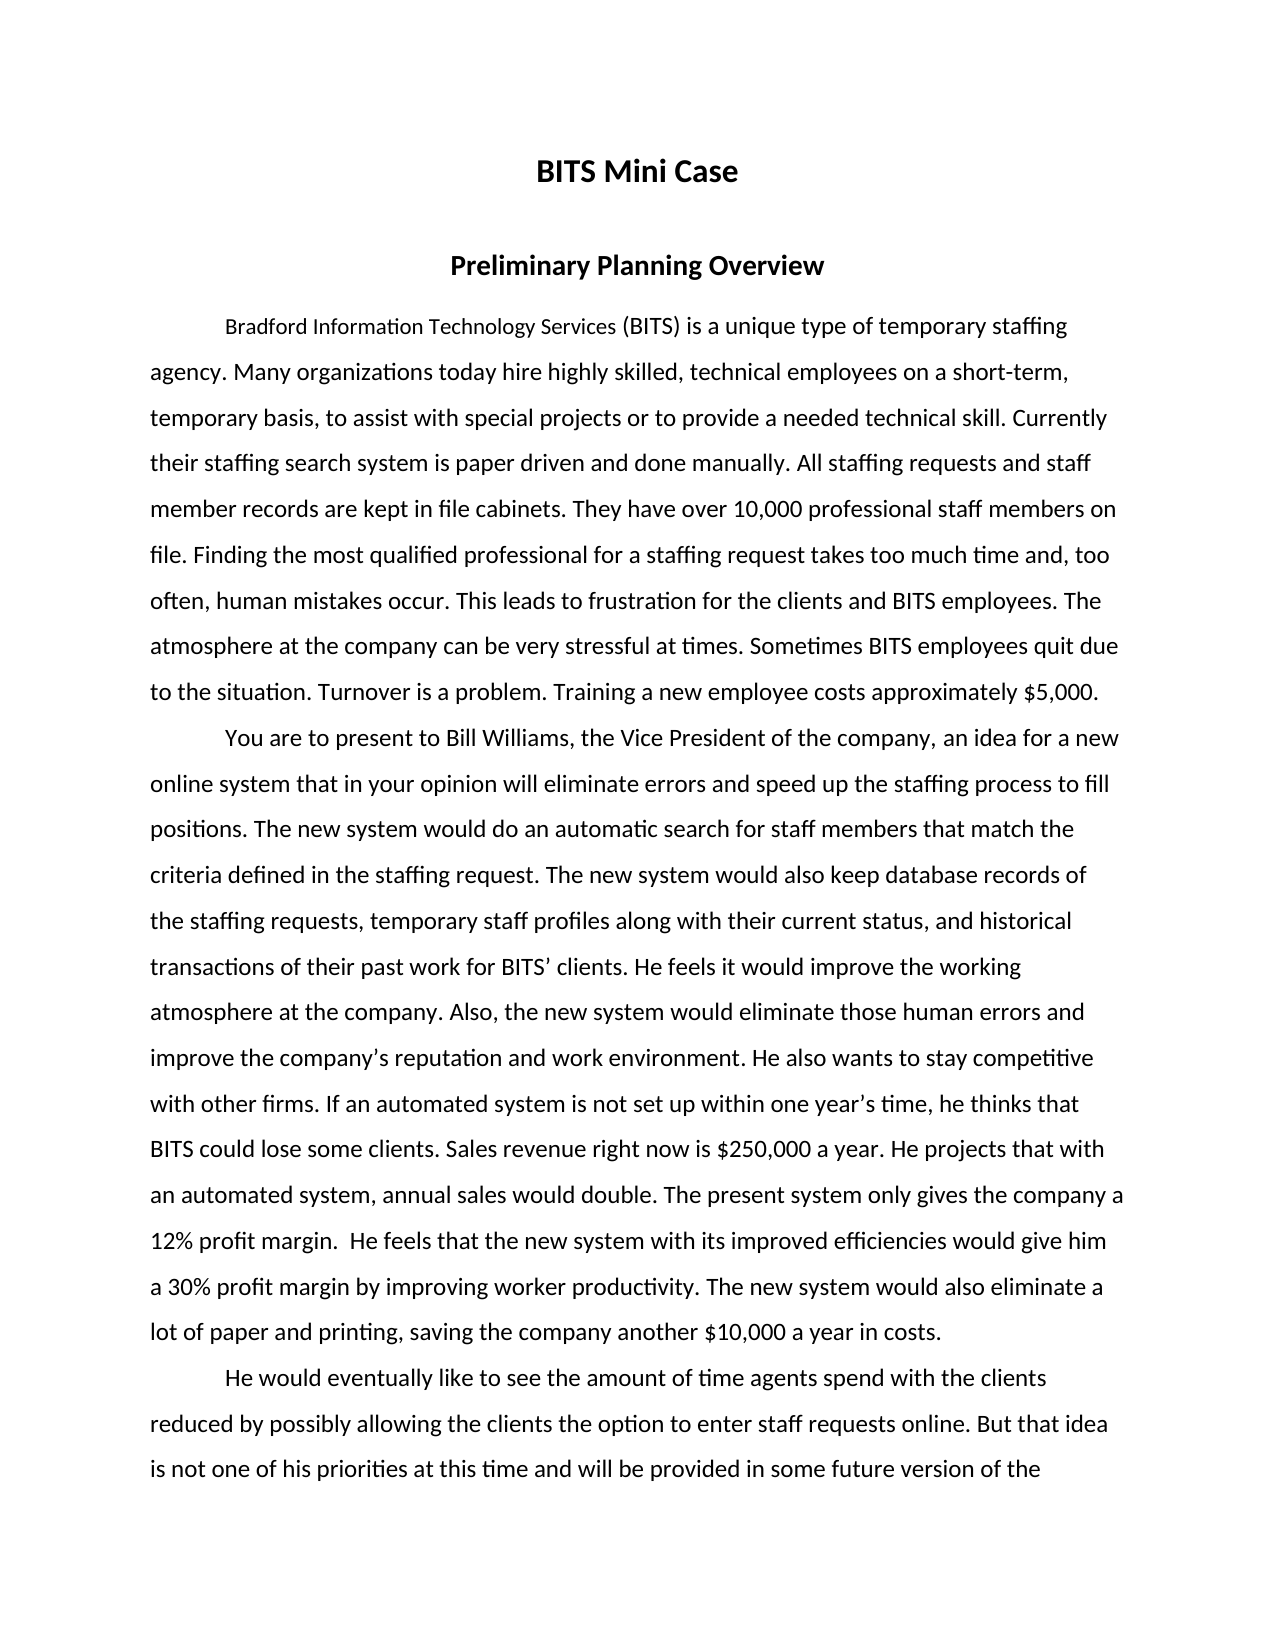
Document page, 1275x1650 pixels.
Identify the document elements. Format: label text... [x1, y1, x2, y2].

text BITS Mini Case [150, 150, 1125, 191]
text Bradford Information Technology Services (BITS) is a unique type of temporary staffing agency. Many organizations today hire highly skilled, technical employees on a short-term, temporary basis, to assist with special projects or to provide a needed technical skill. Currently their staffing search system is paper driven and done manually. All staffing requests and staff member records are kept in file cabinets. They have over 10,000 professional staff members on file. Finding the most qualified professional for a staffing request takes too much time and, too often, human mistakes occur. This leads to frustration for the clients and BITS employees. The atmosphere at the company can be very stressful at times. Sometimes BITS employees quit due to the situation. Turnover is a problem. Training a new employee costs approximately $5,000. [150, 310, 1125, 707]
text Preliminary Planning Overview [150, 247, 1125, 282]
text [150, 1362, 1125, 1484]
text You are to present to Bill Williams, the Vice President of the company, an idea for a new online system that in your opinion will eliminate errors and speed up the staffing process to fill positions. The new system would do an automatic search for staff members that match the criteria defined in the staffing request. The new system would also keep database records of the staffing requests, temporary staff profiles along with their current status, and historical transactions of their past work for BITS’ clients. He feels it would improve the working atmosphere at the company. Also, the new system would eliminate those human errors and improve the company’s reputation and work environment. He also wants to stay competitive with other firms. If an automated system is not set up within one year’s time, he thinks that BITS could lose some clients. Sales revenue right now is $250,000 a year. He projects that with an automated system, annual sales would double. The present system only gives the company a 12% profit margin. He feels that the new system with its improved efficiencies would give him a 30% profit margin by improving worker productivity. The new system would also eliminate a lot of paper and printing, saving the company another $10,000 a year in costs. [150, 722, 1125, 1347]
